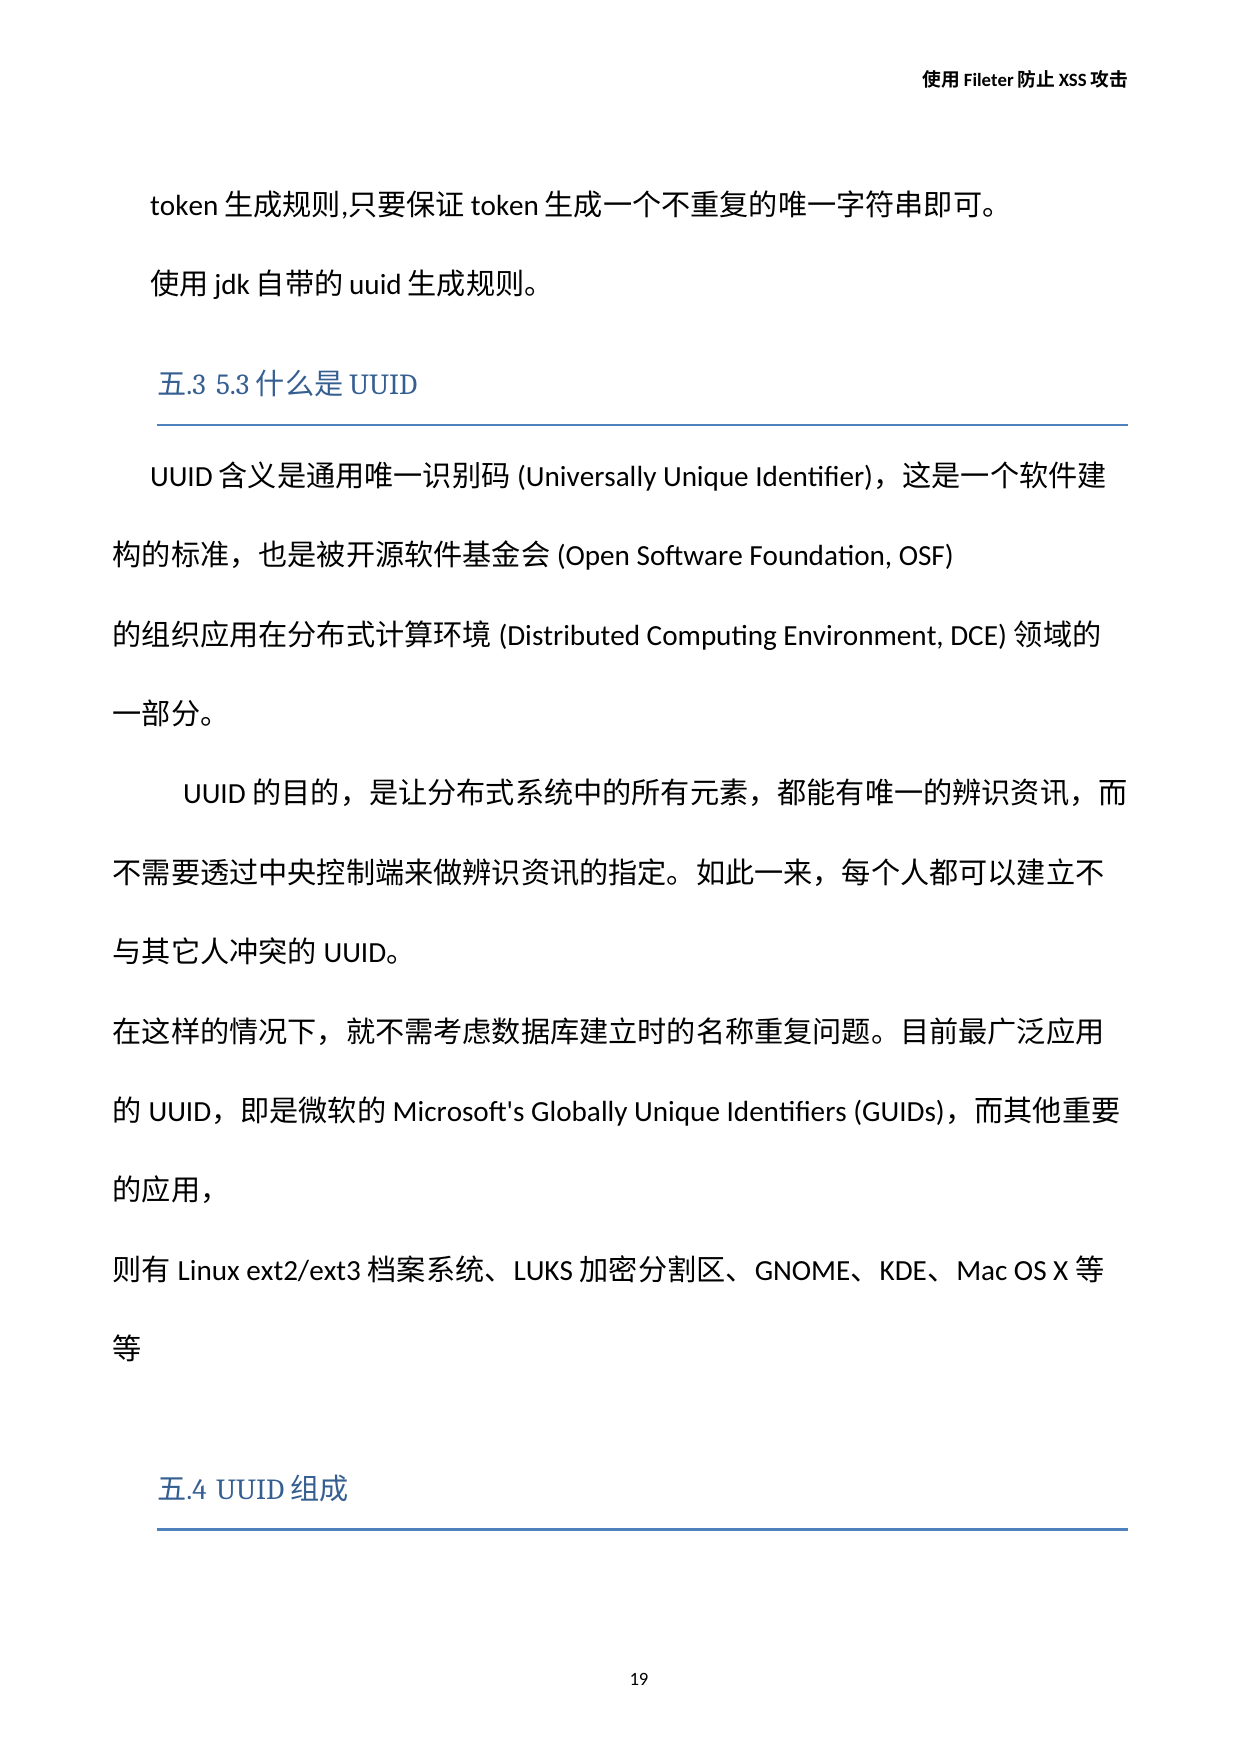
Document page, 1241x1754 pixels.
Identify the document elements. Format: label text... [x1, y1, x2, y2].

text UUID含义是通用唯一识别码 (Universally Unique Identifier)，这是一个软件建构的标准，也是被开源软件基金会 (Open Software Foundation, OSF) 的组织应用在分布式计算环境 (Distributed Computing Environment, DCE) 领域的一部分。 [112, 434, 1128, 752]
subtitle 5.3 什么是UUID [157, 342, 1128, 424]
text token生成规则,只要保证token生成一个不重复的唯一字符串即可。 [112, 163, 1128, 242]
text UUID 的目的，是让分布式系统中的所有元素，都能有唯一的辨识资讯，而不需要透过中央控制端来做辨识资讯的指定。如此一来，每个人都可以建立不与其它人冲突的 UUID。 在这样的情况下，就不需考虑数据库建立时的名称重复问题。目前最广泛应用的 UUID，即是微软的 Microsoft's Globally Unique Identifiers (GUIDs)，而其他重要的应用， 则有 Linux ext2/ext3 档案系统、LUKS 加密分割区、GNOME、KDE、Mac OS X 等等 [112, 752, 1128, 1387]
subtitle UUID组成 [157, 1447, 1128, 1528]
text 使用jdk自带的uuid生成规则。 [112, 242, 1128, 321]
